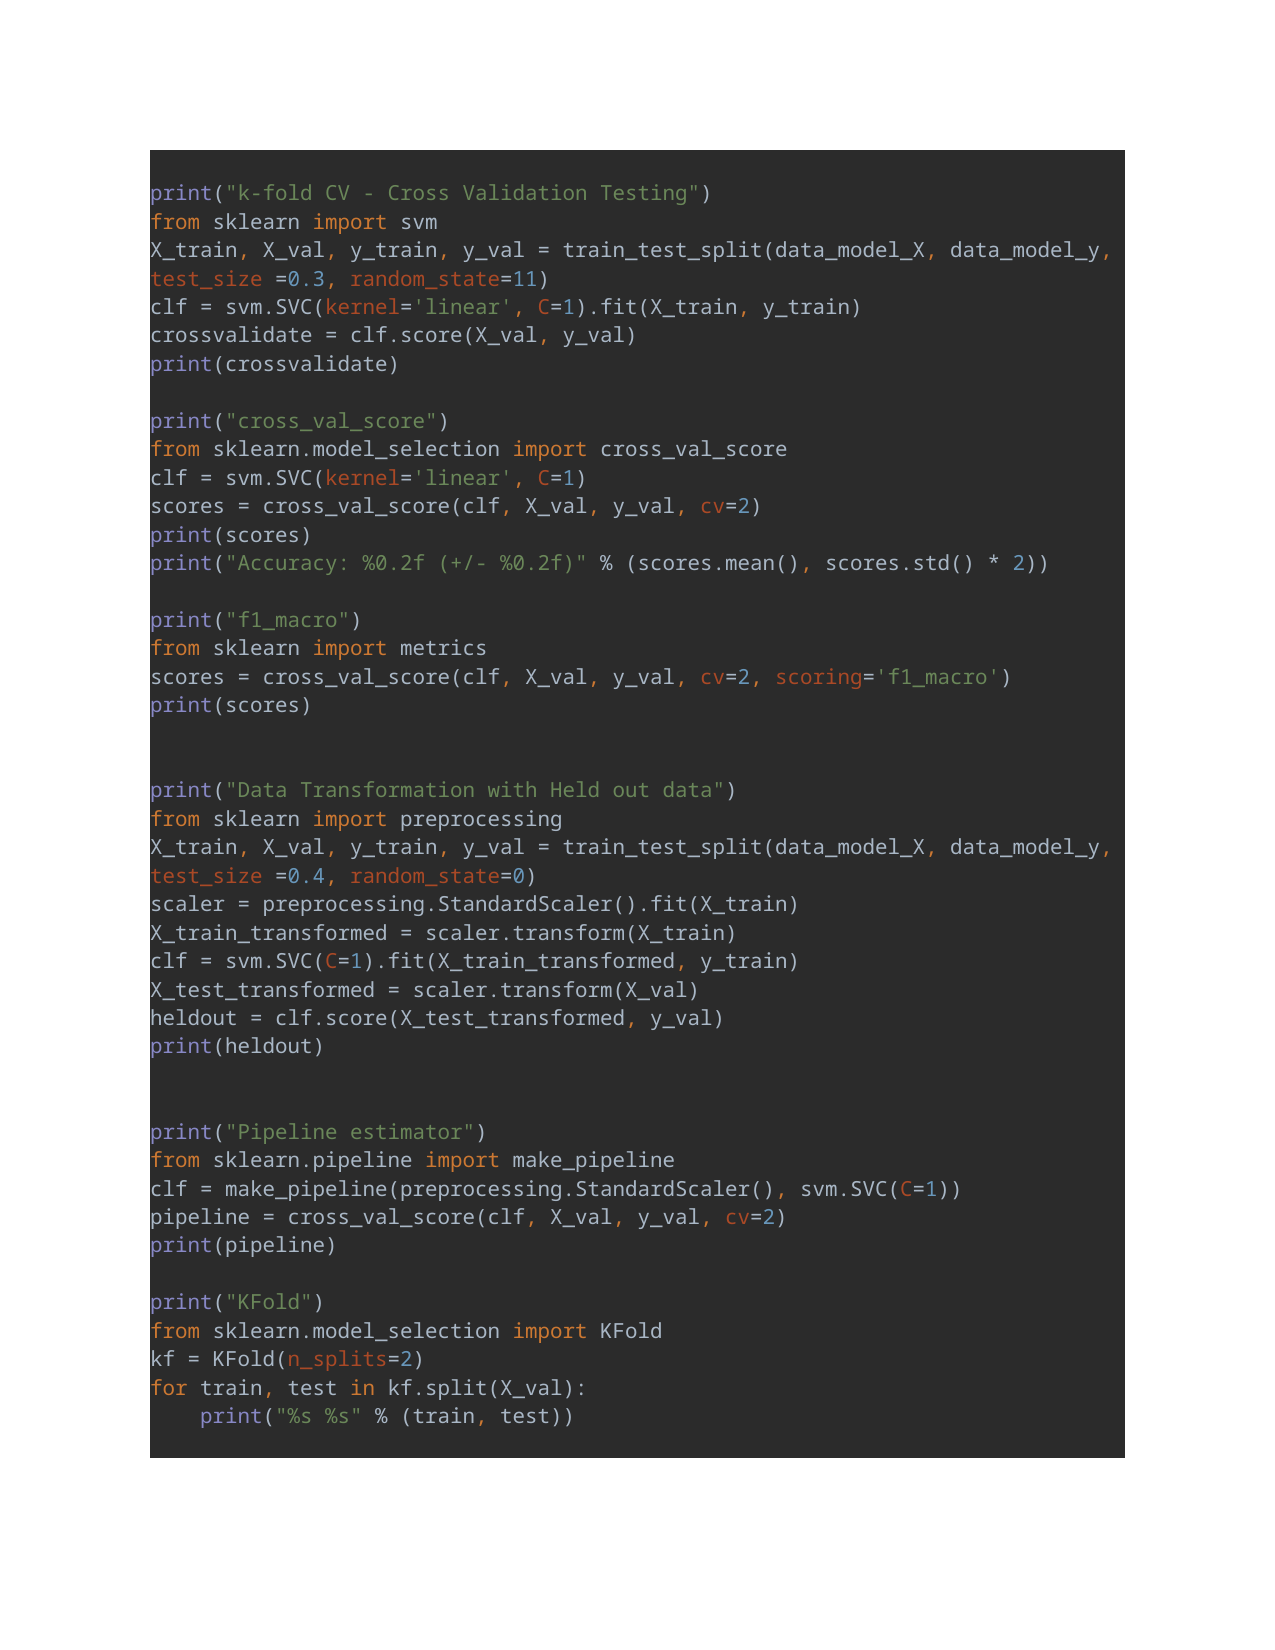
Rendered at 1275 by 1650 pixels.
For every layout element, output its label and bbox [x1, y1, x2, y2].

text [150, 150, 1125, 1458]
